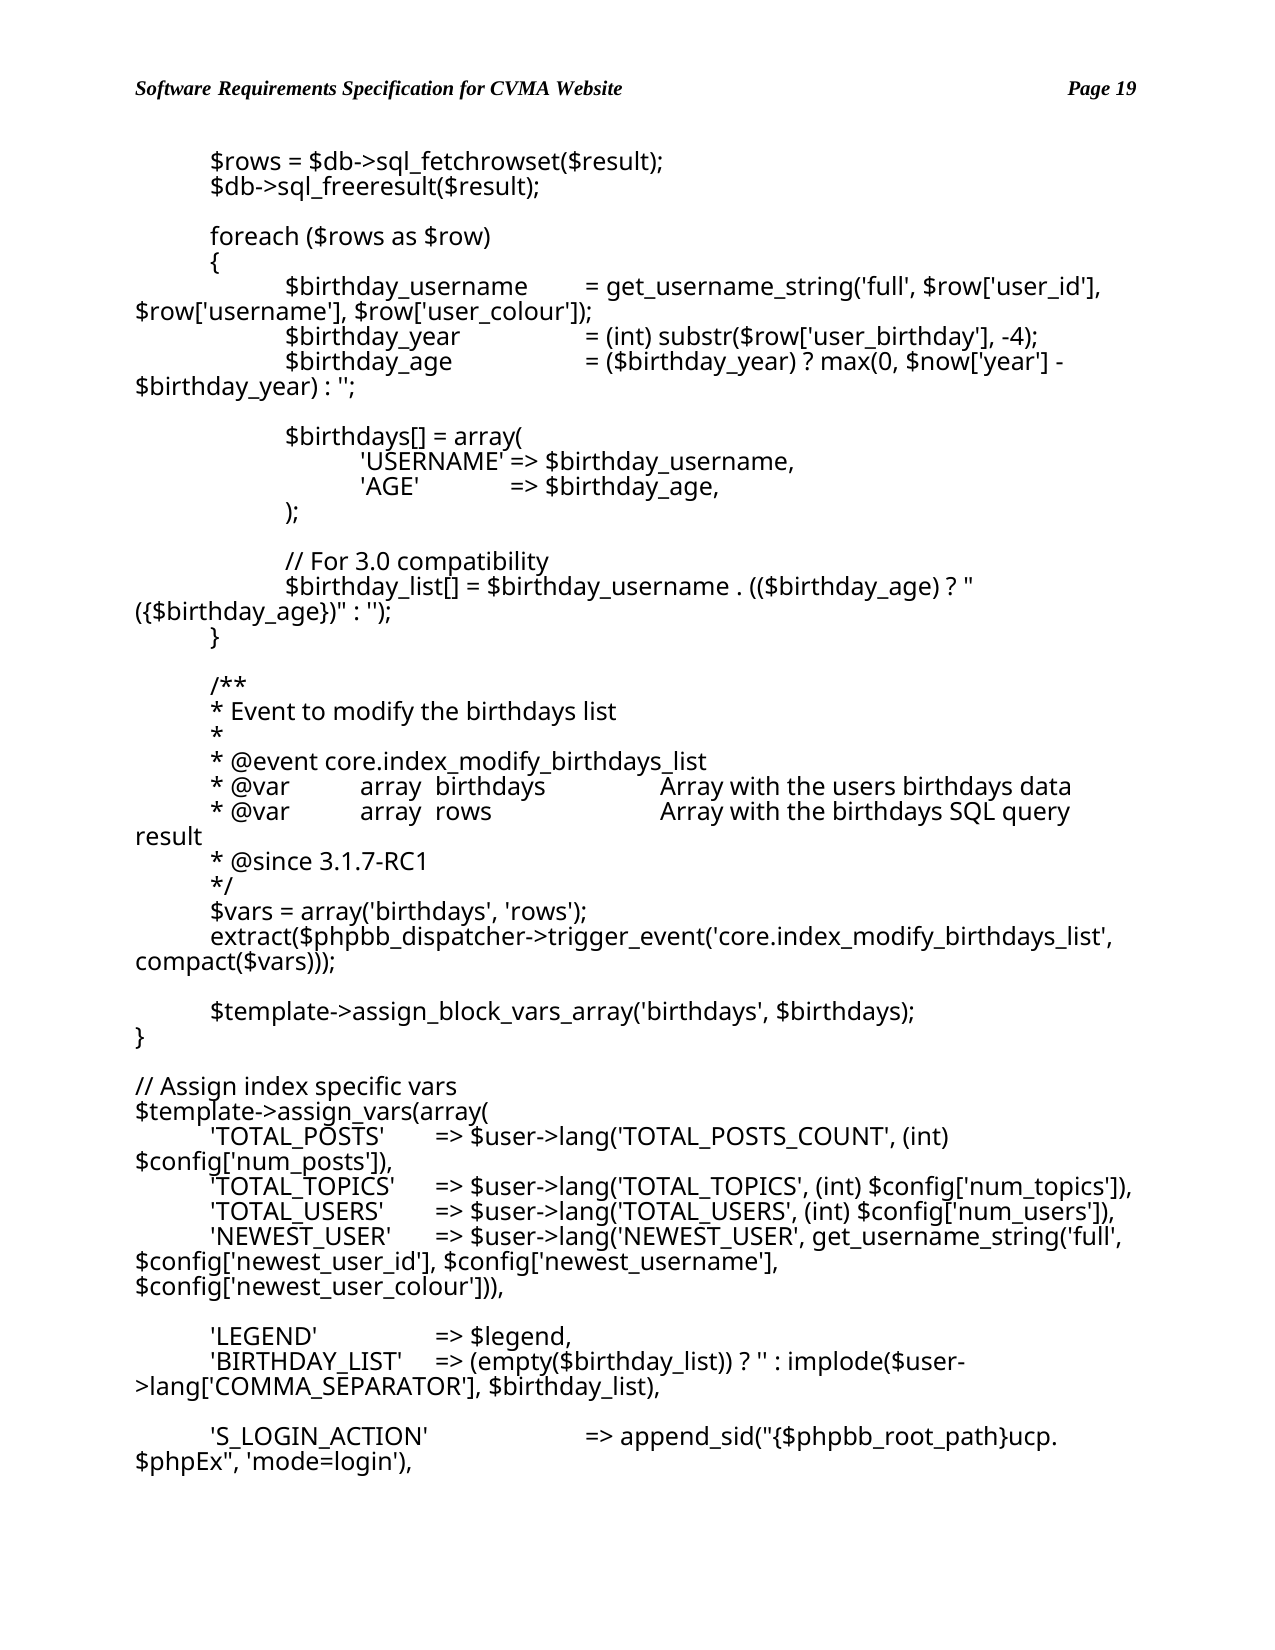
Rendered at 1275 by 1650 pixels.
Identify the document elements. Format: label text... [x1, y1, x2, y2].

text $vars = array('birthdays', 'rows'); [135, 900, 1140, 925]
text } [135, 1025, 1140, 1050]
text /** [135, 675, 1140, 700]
text $birthday_username = get_username_string('full', $row['user_id'], $row['username'], $row['user_colour']); [135, 275, 1140, 325]
text // For 3.0 compatibility [135, 550, 1140, 575]
text // Assign index specific vars [135, 1075, 1140, 1100]
text * @since 3.1.7-RC1 [135, 850, 1140, 875]
text 'TOTAL_USERS' => $user->lang('TOTAL_USERS', (int) $config['num_users']), [135, 1200, 1140, 1225]
text extract($phpbb_dispatcher->trigger_event('core.index_modify_birthdays_list', compact($vars))); [135, 925, 1140, 975]
text 'S_LOGIN_ACTION' => append_sid("{$phpbb_root_path}ucp.$phpEx", 'mode=login'), [135, 1425, 1140, 1475]
text 'NEWEST_USER' => $user->lang('NEWEST_USER', get_username_string('full', $config['newest_user_id'], $config['newest_username'], $config['newest_user_colour'])), [135, 1225, 1140, 1300]
text foreach ($rows as $row) [135, 225, 1140, 250]
text 'LEGEND' => $legend, [135, 1325, 1140, 1350]
text 'TOTAL_POSTS' => $user->lang('TOTAL_POSTS_COUNT', (int) $config['num_posts']), [135, 1125, 1140, 1175]
text 'BIRTHDAY_LIST' => (empty($birthday_list)) ? '' : implode($user->lang['COMMA_SEPARATOR'], $birthday_list), [135, 1350, 1140, 1400]
text $birthday_list[] = $birthday_username . (($birthday_age) ? " ({$birthday_age})" : ''); [135, 575, 1140, 625]
text 'TOTAL_TOPICS' => $user->lang('TOTAL_TOPICS', (int) $config['num_topics']), [135, 1175, 1140, 1200]
text * @event core.index_modify_birthdays_list [135, 750, 1140, 775]
text $template->assign_block_vars_array('birthdays', $birthdays); [135, 1000, 1140, 1025]
text * Event to modify the birthdays list [135, 700, 1140, 725]
text * [135, 725, 1140, 750]
text */ [135, 875, 1140, 900]
text * @var array rows Array with the birthdays SQL query result [135, 800, 1140, 850]
text $birthday_year = (int) substr($row['user_birthday'], -4); [135, 325, 1140, 350]
text * @var array birthdays Array with the users birthdays data [135, 775, 1140, 800]
text 'AGE' => $birthday_age, [135, 475, 1140, 500]
text $birthday_age = ($birthday_year) ? max(0, $now['year'] - $birthday_year) : ''; [135, 350, 1140, 400]
text $birthdays[] = array( [135, 425, 1140, 450]
text $template->assign_vars(array( [135, 1100, 1140, 1125]
text { [135, 250, 1140, 275]
text ); [135, 500, 1140, 525]
text } [135, 625, 1140, 650]
text $db->sql_freeresult($result); [135, 175, 1140, 200]
text 'USERNAME' => $birthday_username, [135, 450, 1140, 475]
text $rows = $db->sql_fetchrowset($result); [135, 150, 1140, 175]
